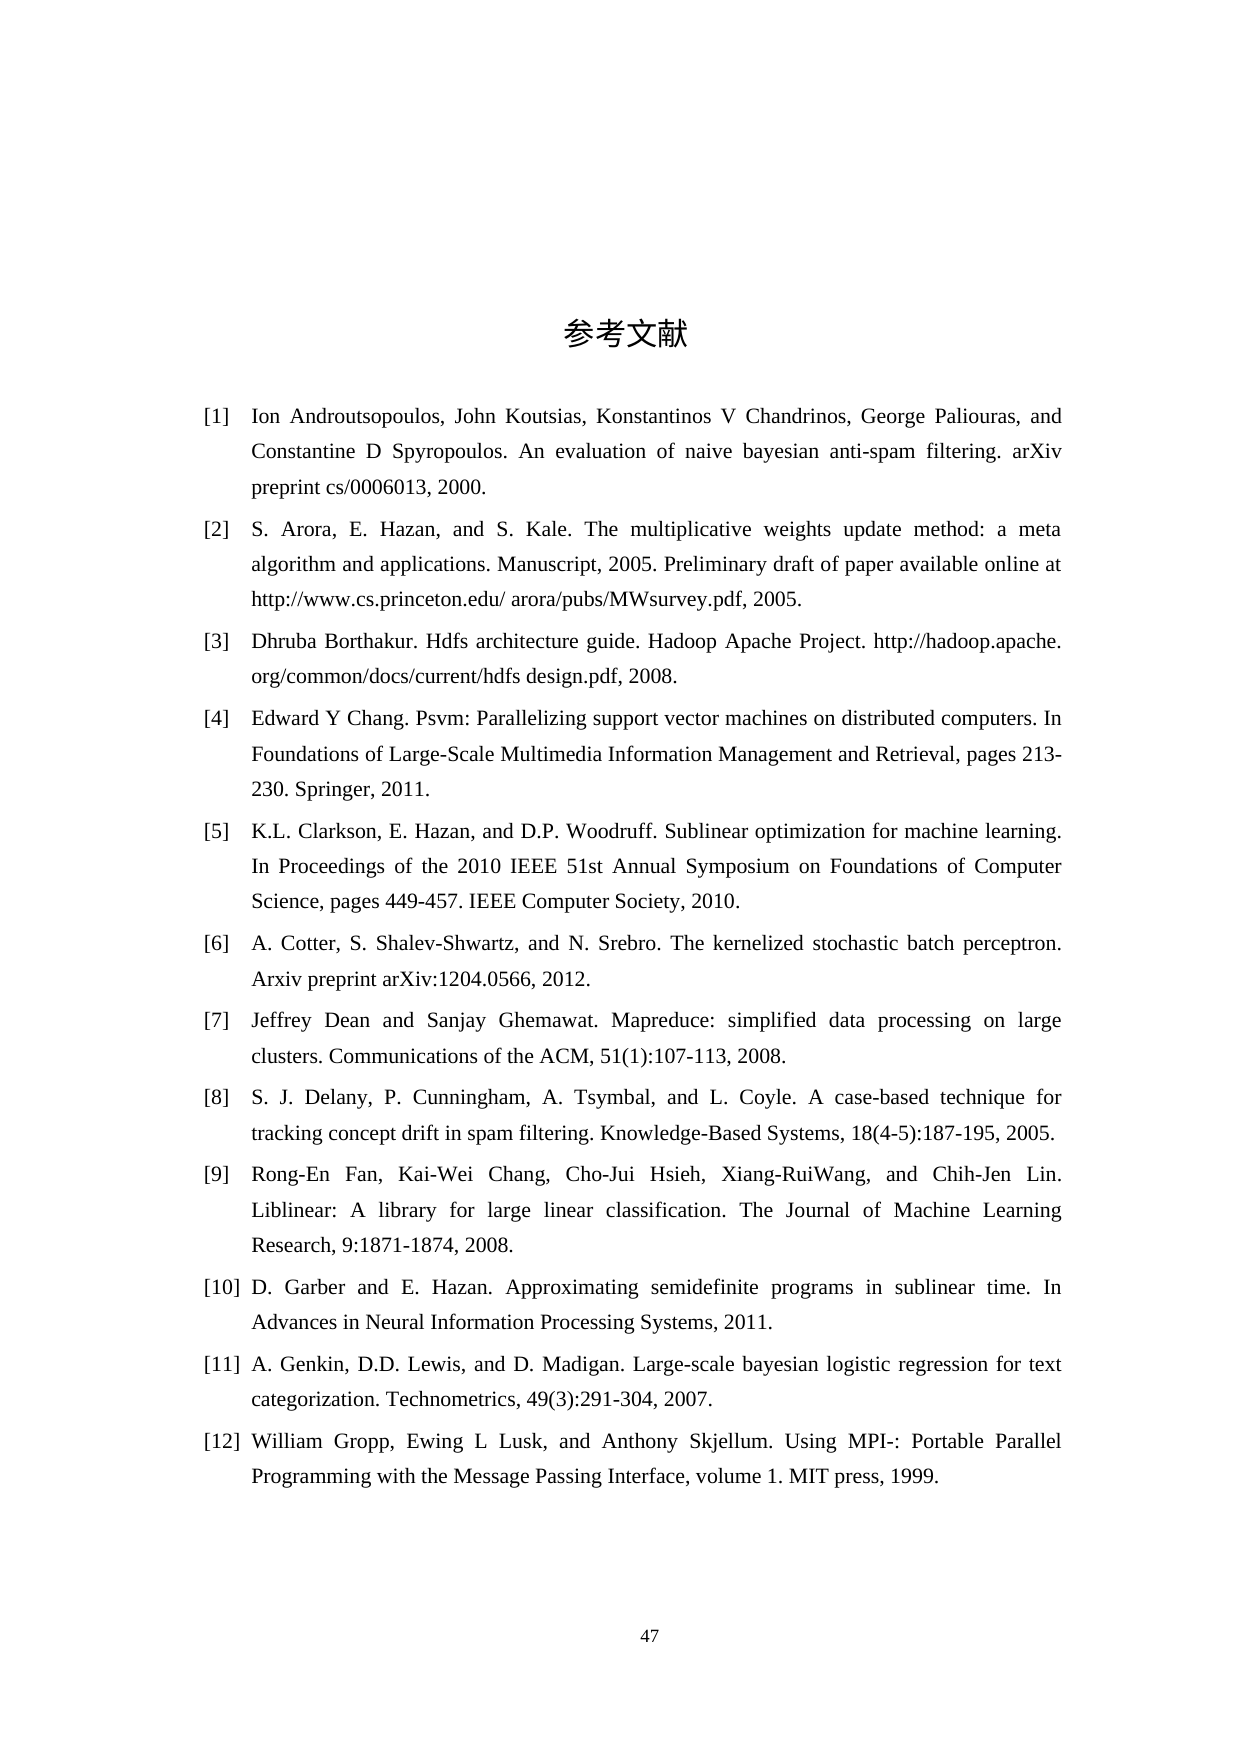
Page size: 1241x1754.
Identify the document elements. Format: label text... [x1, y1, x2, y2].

text D. Garber and E. Hazan. Approximating semidefinite programs in sublinear time. In Advances in Neural Information Processing Systems, 2011. [204, 1266, 1063, 1337]
text S. Arora, E. Hazan, and S. Kale. The multiplicative weights update method: a meta algorithm and applications. Manuscript, 2005. Preliminary draft of paper available online at http://www.cs.princeton.edu/ arora/pubs/MWsurvey.pdf, 2005. [204, 508, 1063, 614]
text A. Genkin, D.D. Lewis, and D. Madigan. Large-scale bayesian logistic regression for text categorization. Technometrics, 49(3):291-304, 2007. [204, 1343, 1063, 1414]
text Ion Androutsopoulos, John Koutsias, Konstantinos V Chandrinos, George Paliouras, and Constantine D Spyropoulos. An evaluation of naive bayesian anti-spam filtering. arXiv preprint cs/0006013, 2000. [204, 395, 1063, 501]
text S. J. Delany, P. Cunningham, A. Tsymbal, and L. Coyle. A case-based technique for tracking concept drift in spam filtering. Knowledge-Based Systems, 18(4-5):187-195, 2005. [204, 1076, 1063, 1147]
text Edward Y Chang. Psvm: Parallelizing support vector machines on distributed computers. In Foundations of Large-Scale Multimedia Information Management and Retrieval, pages 213-230. Springer, 2011. [204, 697, 1063, 803]
text 参考文献 [189, 312, 1063, 353]
text K.L. Clarkson, E. Hazan, and D.P. Woodruff. Sublinear optimization for machine learning. In Proceedings of the 2010 IEEE 51st Annual Symposium on Foundations of Computer Science, pages 449-457. IEEE Computer Society, 2010. [204, 810, 1063, 916]
text A. Cotter, S. Shalev-Shwartz, and N. Srebro. The kernelized stochastic batch perceptron. Arxiv preprint arXiv:1204.0566, 2012. [204, 922, 1063, 993]
text William Gropp, Ewing L Lusk, and Anthony Skjellum. Using MPI-: Portable Parallel Programming with the Message Passing Interface, volume 1. MIT press, 1999. [204, 1420, 1063, 1491]
text Rong-En Fan, Kai-Wei Chang, Cho-Jui Hsieh, Xiang-RuiWang, and Chih-Jen Lin. Liblinear: A library for large linear classification. The Journal of Machine Learning Research, 9:1871-1874, 2008. [204, 1153, 1063, 1260]
text Jeffrey Dean and Sanjay Ghemawat. Mapreduce: simplified data processing on large clusters. Communications of the ACM, 51(1):107-113, 2008. [204, 999, 1063, 1070]
text Dhruba Borthakur. Hdfs architecture guide. Hadoop Apache Project. http://hadoop.apache. org/common/docs/current/hdfs design.pdf, 2008. [204, 620, 1063, 691]
